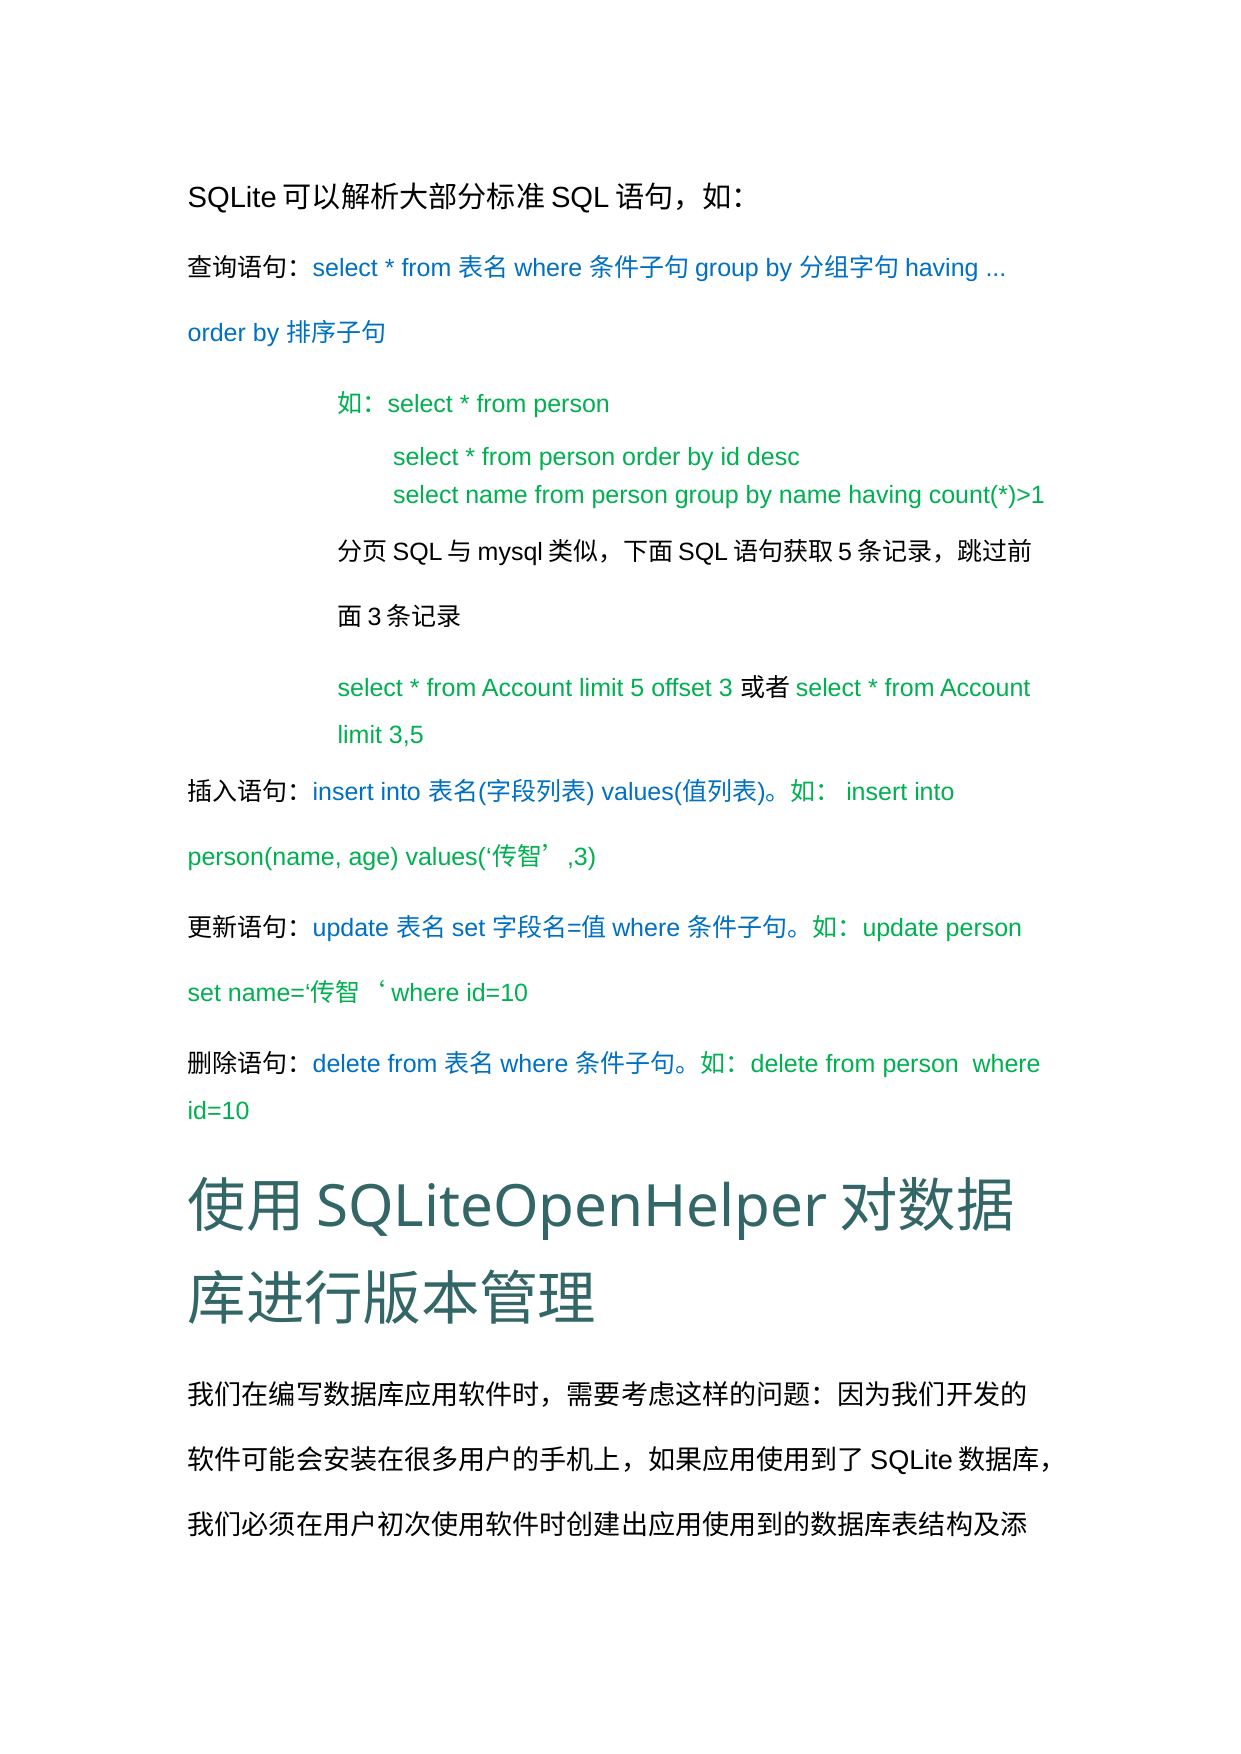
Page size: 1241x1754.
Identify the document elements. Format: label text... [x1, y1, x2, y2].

text select name from person group by name having count(*)>1 [337, 479, 1053, 511]
text 查询语句：select * from 表名 where 条件子句 group by 分组字句 having ... order by 排序子句 [187, 233, 1053, 363]
text 使用SQLiteOpenHelper对数据库进行版本管理 [187, 1159, 1053, 1354]
text 分页SQL与mysql类似，下面SQL语句获取5条记录，跳过前面3条记录 [337, 517, 1053, 647]
text 更新语句：update 表名 set 字段名=值 where 条件子句。如：update person set name=‘传智‘ where id=10 [187, 893, 1053, 1023]
text select * from person order by id desc [337, 440, 1053, 473]
text 删除语句：delete from 表名 where 条件子句。如：delete from person where id=10 [187, 1029, 1053, 1126]
text 插入语句：insert into 表名(字段列表) values(值列表)。如： insert into person(name, age) values(‘传智’,3) [187, 757, 1053, 887]
text SQLite可以解析大部分标准SQL语句，如： [187, 162, 1053, 227]
text select * from Account limit 5 offset 3 或者 select * from Account limit 3,5 [337, 653, 1053, 751]
text 如：select * from person [337, 369, 1053, 434]
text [187, 1360, 1053, 1555]
